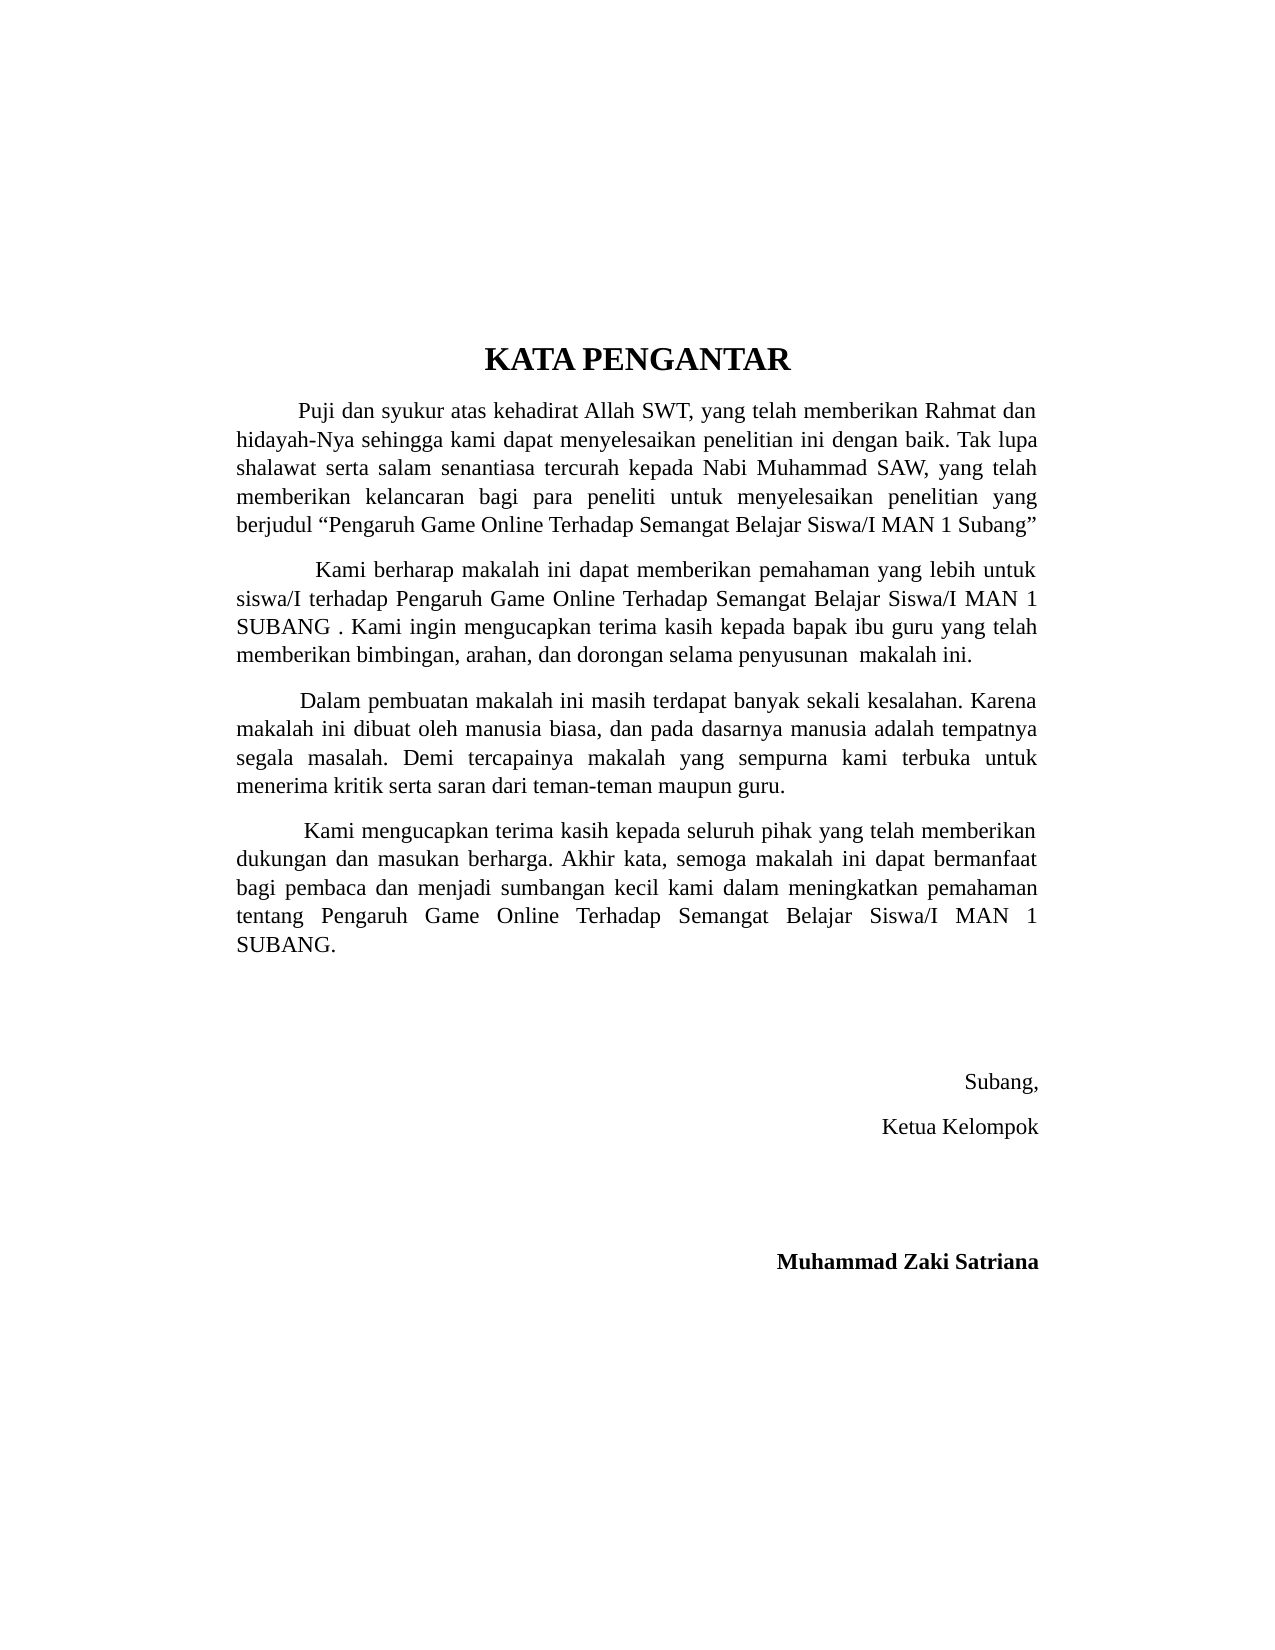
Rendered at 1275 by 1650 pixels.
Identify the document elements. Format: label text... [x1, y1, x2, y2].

text Kami mengucapkan terima kasih kepada seluruh pihak yang telah memberikan dukungan dan masukan berharga. Akhir kata, semoga makalah ini dapat bermanfaat bagi pembaca dan menjadi sumbangan kecil kami dalam meningkatkan pemahaman tentang Pengaruh Game Online Terhadap Semangat Belajar Siswa/I MAN 1 SUBANG. [236, 817, 1039, 957]
text Ketua Kelompok [236, 1113, 1039, 1139]
text Subang, [236, 1068, 1039, 1094]
text Kami berharap makalah ini dapat memberikan pemahaman yang lebih untuk siswa/I terhadap Pengaruh Game Online Terhadap Semangat Belajar Siswa/I MAN 1 SUBANG . Kami ingin mengucapkan terima kasih kepada bapak ibu guru yang telah memberikan bimbingan, arahan, dan dorongan selama penyusunan makalah ini. [236, 556, 1039, 668]
text Dalam pembuatan makalah ini masih terdapat banyak sekali kesalahan. Karena makalah ini dibuat oleh manusia biasa, dan pada dasarnya manusia adalah tempatnya segala masalah. Demi tercapainya makalah yang sempurna kami terbuka untuk menerima kritik serta saran dari teman-teman maupun guru. [236, 687, 1039, 798]
text KATA PENGANTAR [236, 339, 1039, 378]
text Puji dan syukur atas kehadirat Allah SWT, yang telah memberikan Rahmat dan hidayah-Nya sehingga kami dapat menyelesaikan penelitian ini dengan baik. Tak lupa shalawat serta salam senantiasa tercurah kepada Nabi Muhammad SAW, yang telah memberikan kelancaran bagi para peneliti untuk menyelesaikan penelitian yang berjudul “Pengaruh Game Online Terhadap Semangat Belajar Siswa/I MAN 1 Subang” [236, 397, 1039, 537]
text Muhammad Zaki Satriana [236, 1248, 1039, 1275]
